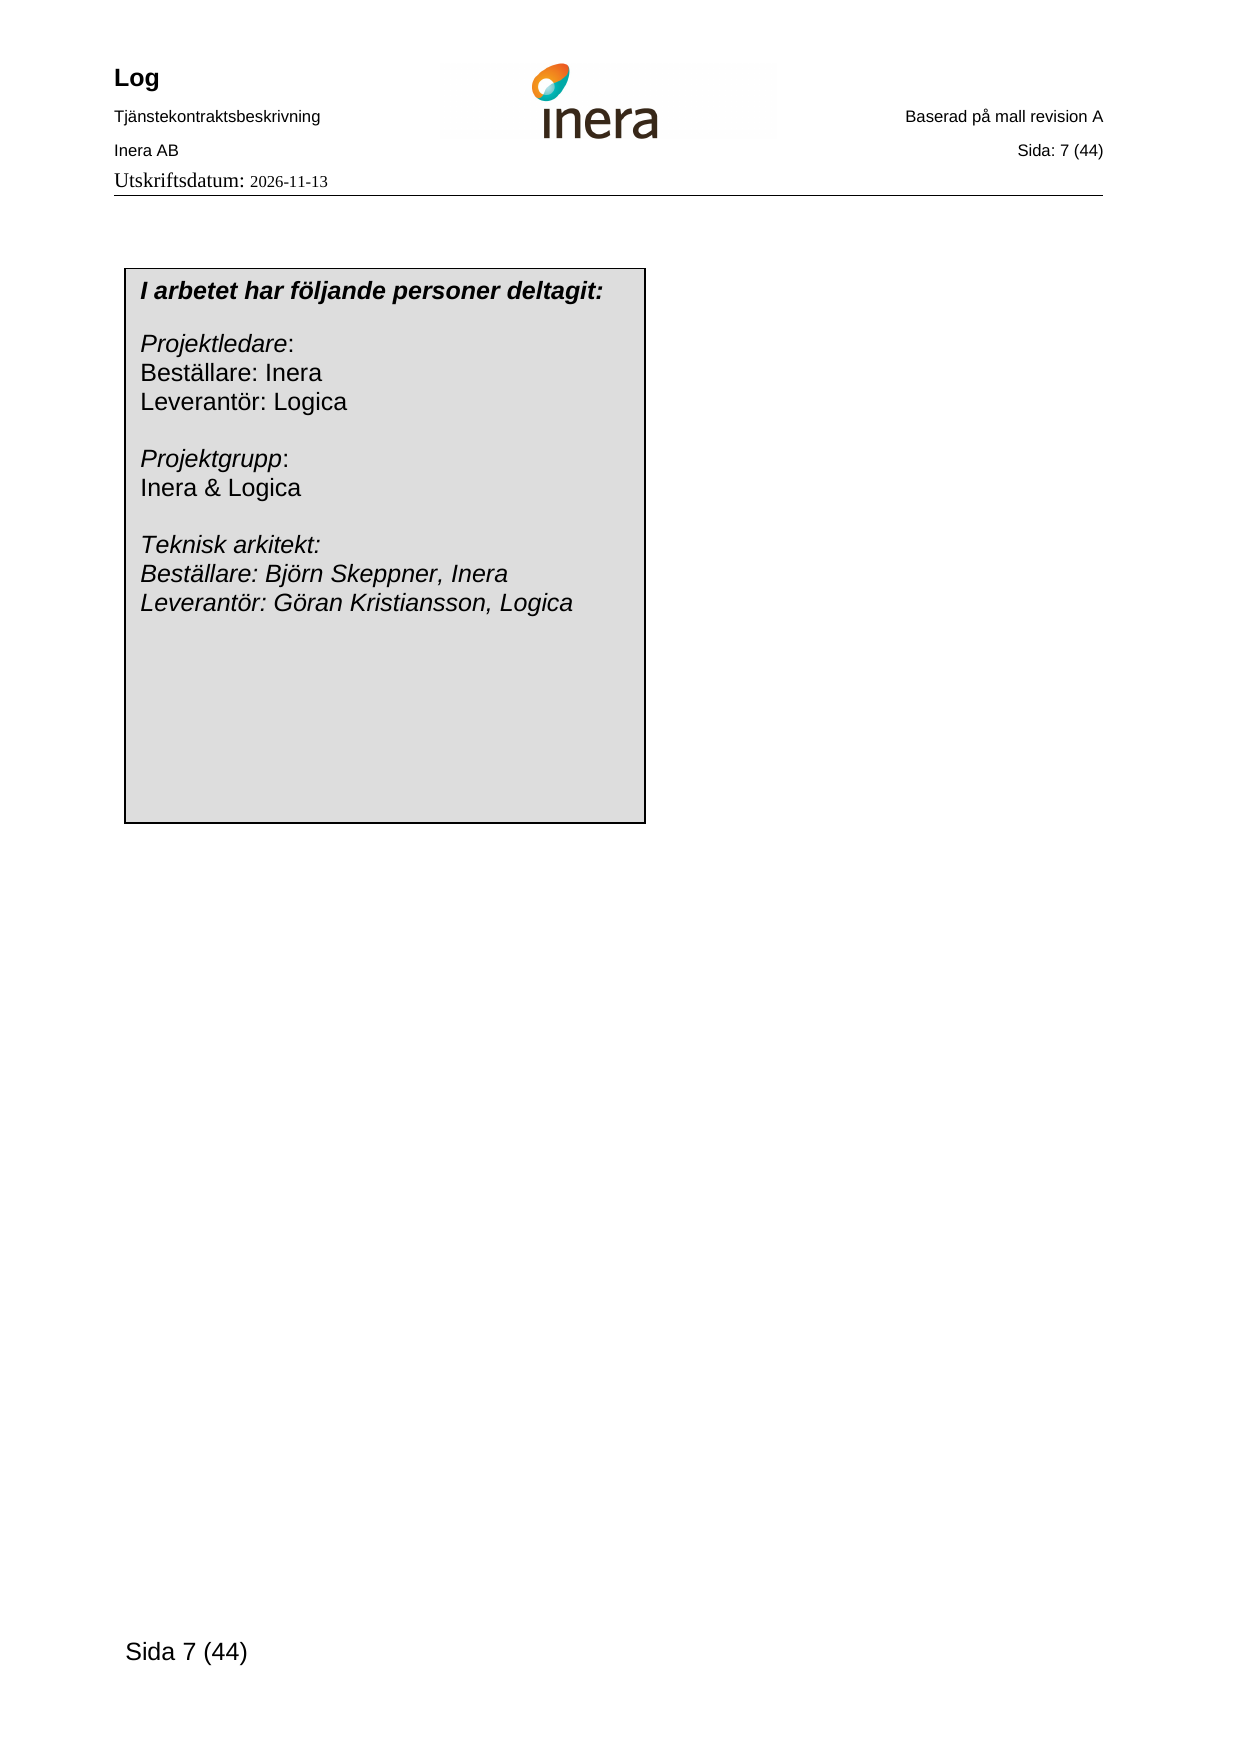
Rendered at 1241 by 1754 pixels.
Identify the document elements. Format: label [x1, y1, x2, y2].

picture [439, 63, 777, 139]
